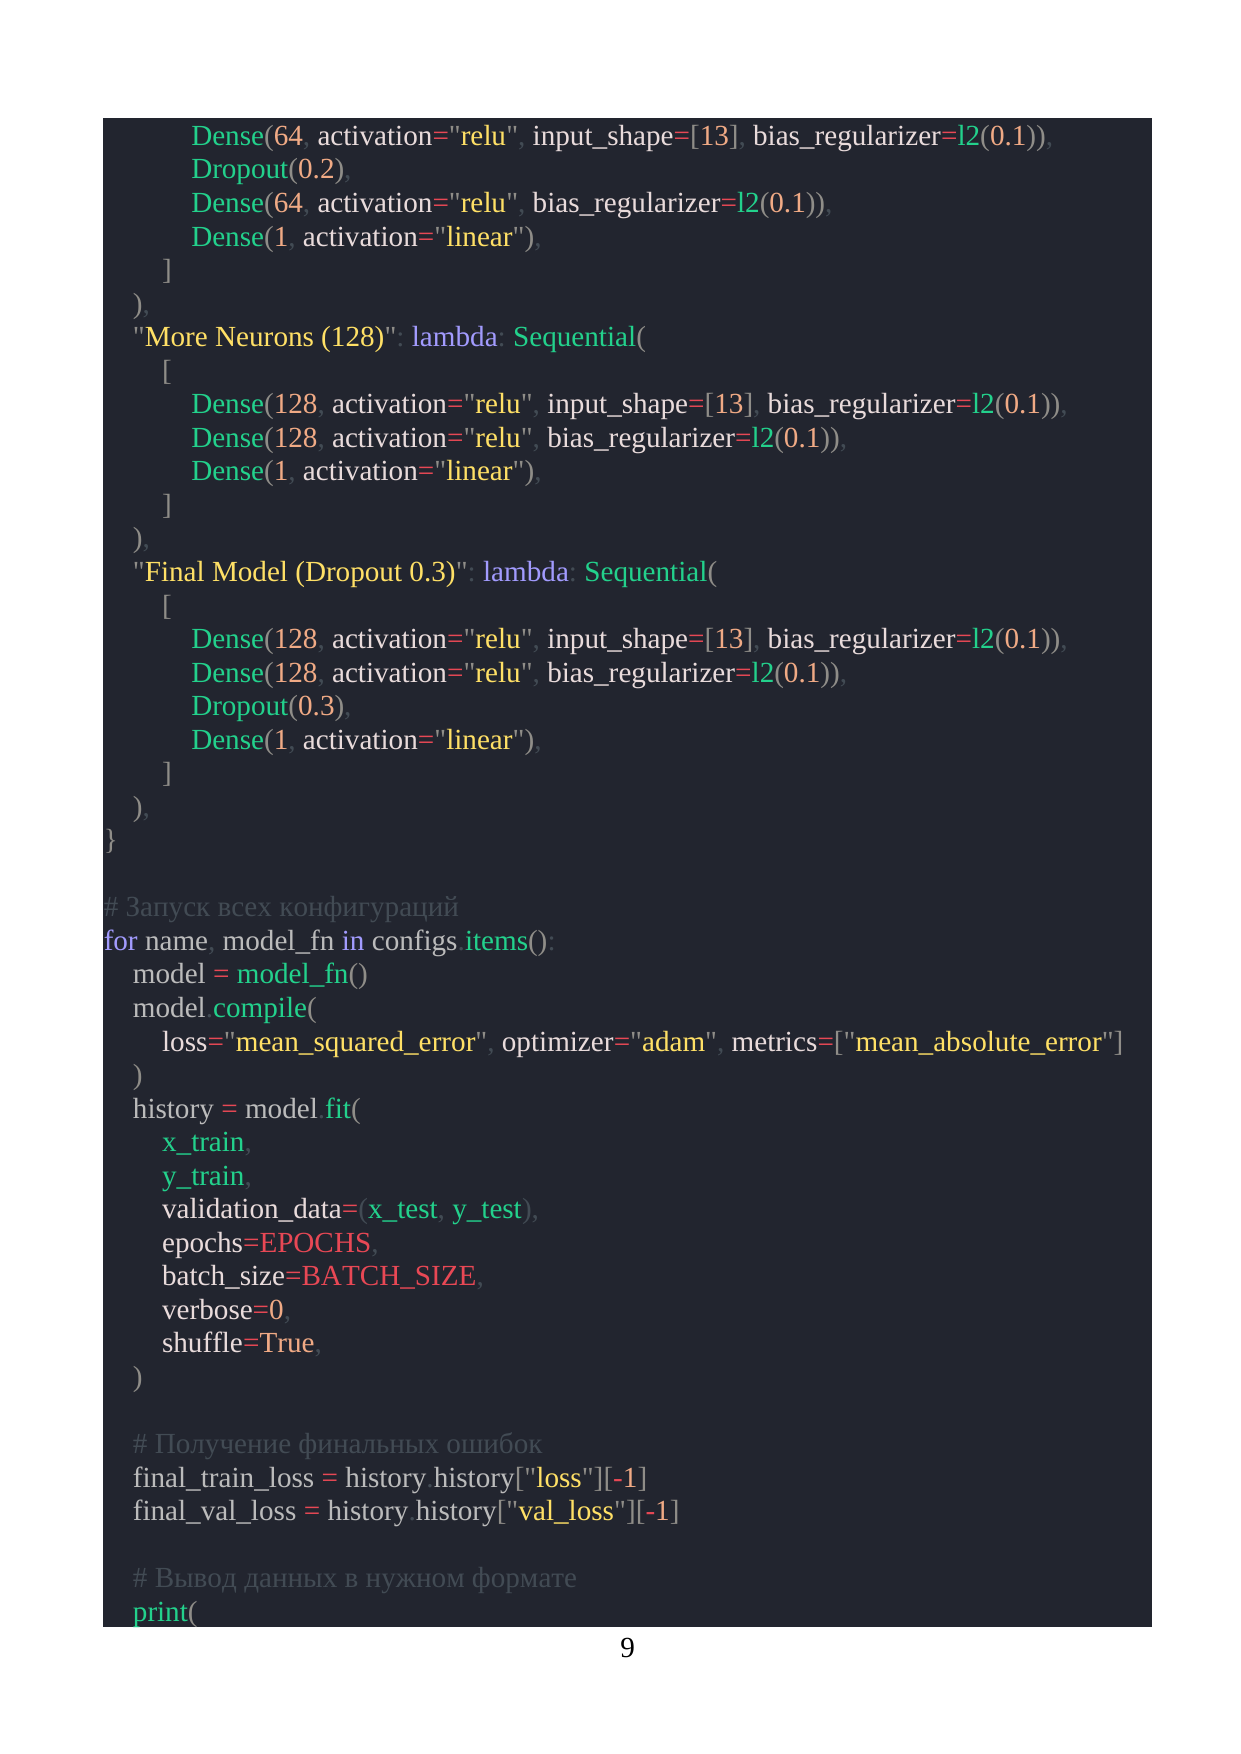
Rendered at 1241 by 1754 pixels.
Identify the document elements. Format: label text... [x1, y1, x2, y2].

text history = model.fit( [103, 1091, 1152, 1124]
text model = model_fn() [103, 957, 1152, 990]
text ] [103, 252, 1152, 286]
text Dense(128, activation="relu", bias_regularizer=l2(0.1)), [103, 655, 1152, 688]
text y_train, [103, 1158, 1152, 1191]
text batch_size=BATCH_SIZE, [103, 1258, 1152, 1292]
text [ [103, 353, 1152, 386]
text # Получение финальных ошибок [103, 1426, 1152, 1460]
text Dense(1, activation="linear"), [103, 219, 1152, 252]
text Dropout(0.2), [103, 152, 1152, 185]
text # Запуск всех конфигураций [103, 889, 1152, 923]
text "More Neurons (128)": lambda: Sequential( [103, 319, 1152, 353]
text model.compile( [103, 990, 1152, 1024]
text print( [103, 1594, 1152, 1627]
text } [103, 822, 1152, 856]
text ) [103, 1057, 1152, 1091]
text x_train, [103, 1124, 1152, 1158]
text Dropout(0.3), [103, 688, 1152, 722]
text validation_data=(x_test, y_test), [103, 1191, 1152, 1225]
text [ [103, 588, 1152, 621]
text Dense(128, activation="relu", input_shape=[13], bias_regularizer=l2(0.1)), [103, 621, 1152, 655]
text shuffle=True, [103, 1326, 1152, 1359]
text ), [103, 286, 1152, 319]
text Dense(128, activation="relu", bias_regularizer=l2(0.1)), [103, 420, 1152, 453]
text ), [103, 789, 1152, 822]
text ] [103, 755, 1152, 789]
text ] [103, 487, 1152, 521]
text epochs=EPOCHS, [103, 1225, 1152, 1258]
text loss="mean_squared_error", optimizer="adam", metrics=["mean_absolute_error"] [103, 1024, 1152, 1057]
text # Вывод данных в нужном формате [103, 1560, 1152, 1594]
text "Final Model (Dropout 0.3)": lambda: Sequential( [103, 554, 1152, 588]
text ), [103, 521, 1152, 554]
text for name, model_fn in configs.items(): [103, 923, 1152, 957]
text ) [103, 1359, 1152, 1393]
text final_train_loss = history.history["loss"][-1] [103, 1460, 1152, 1493]
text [103, 118, 1152, 152]
text final_val_loss = history.history["val_loss"][-1] [103, 1493, 1152, 1527]
text verbose=0, [103, 1292, 1152, 1326]
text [103, 185, 1152, 219]
text Dense(1, activation="linear"), [103, 453, 1152, 487]
text Dense(128, activation="relu", input_shape=[13], bias_regularizer=l2(0.1)), [103, 386, 1152, 420]
text Dense(1, activation="linear"), [103, 722, 1152, 755]
